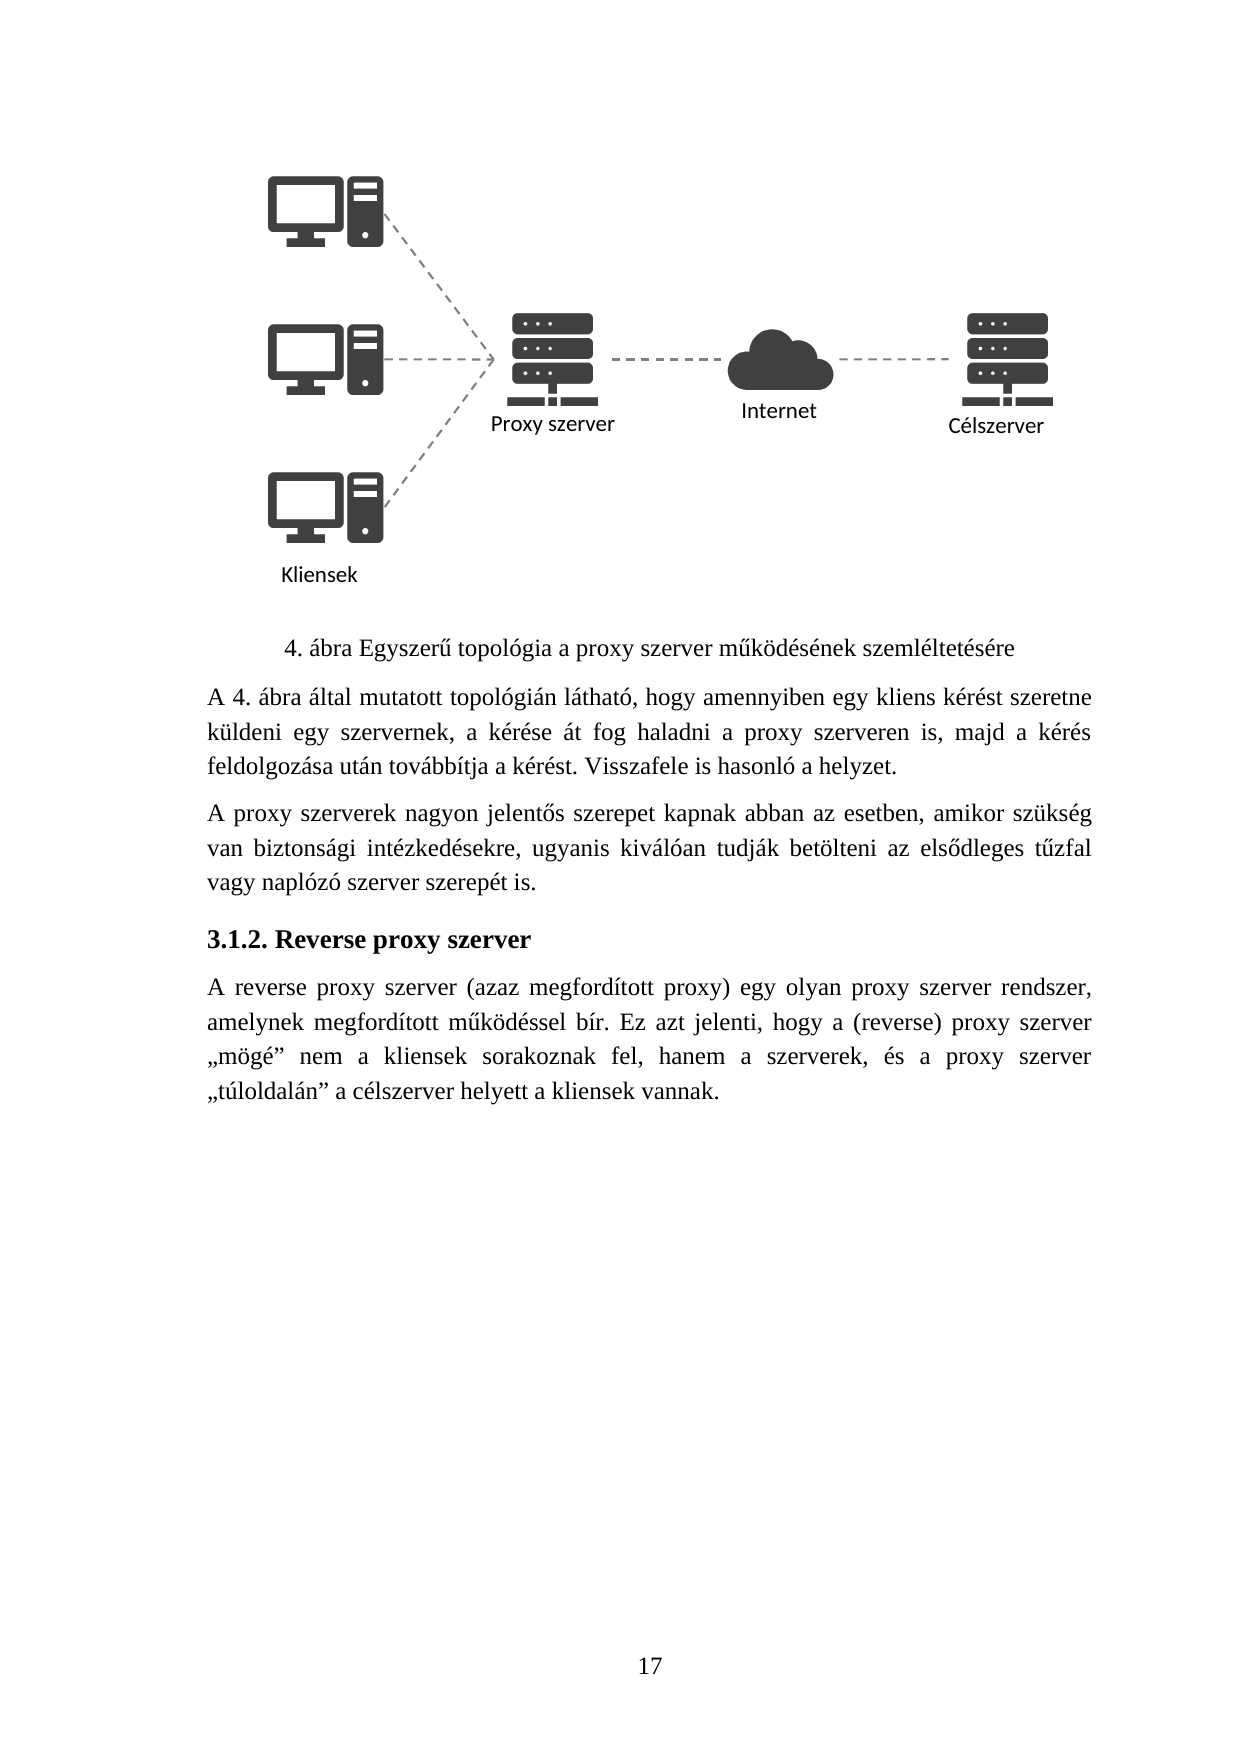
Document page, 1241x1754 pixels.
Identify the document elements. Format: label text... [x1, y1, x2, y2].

subtitle Reverse proxy szerver [207, 923, 1092, 954]
text A proxy szerverek nagyon jelentős szerepet kapnak abban az esetben, amikor szükség van biztonsági intézkedésekre, ugyanis kiválóan tudják betölteni az elsődleges tűzfal vagy naplózó szerver szerepét is. [207, 798, 1092, 896]
picture [266, 300, 385, 419]
picture [493, 300, 612, 419]
picture [266, 152, 385, 271]
text A 4. ábra által mutatott topológián látható, hogy amennyiben egy kliens kérést szeretne küldeni egy szervernek, a kérése át fog haladni a proxy szerveren is, majd a kérés feldolgozása után továbbítja a kérést. Visszafele is hasonló a helyzet. [207, 682, 1092, 780]
picture [948, 300, 1067, 419]
picture [266, 448, 385, 567]
picture [721, 300, 840, 419]
text 4. ábra Egyszerű topológia a proxy szerver működésének szemléltetésére [207, 633, 1092, 662]
text A reverse proxy szerver (azaz megfordított proxy) egy olyan proxy szerver rendszer, amelynek megfordított működéssel bír. Ez azt jelenti, hogy a (reverse) proxy szerver „mögé” nem a kliensek sorakoznak fel, hanem a szerverek, és a proxy szerver „túloldalán” a célszerver helyett a kliensek vannak. [207, 972, 1092, 1105]
